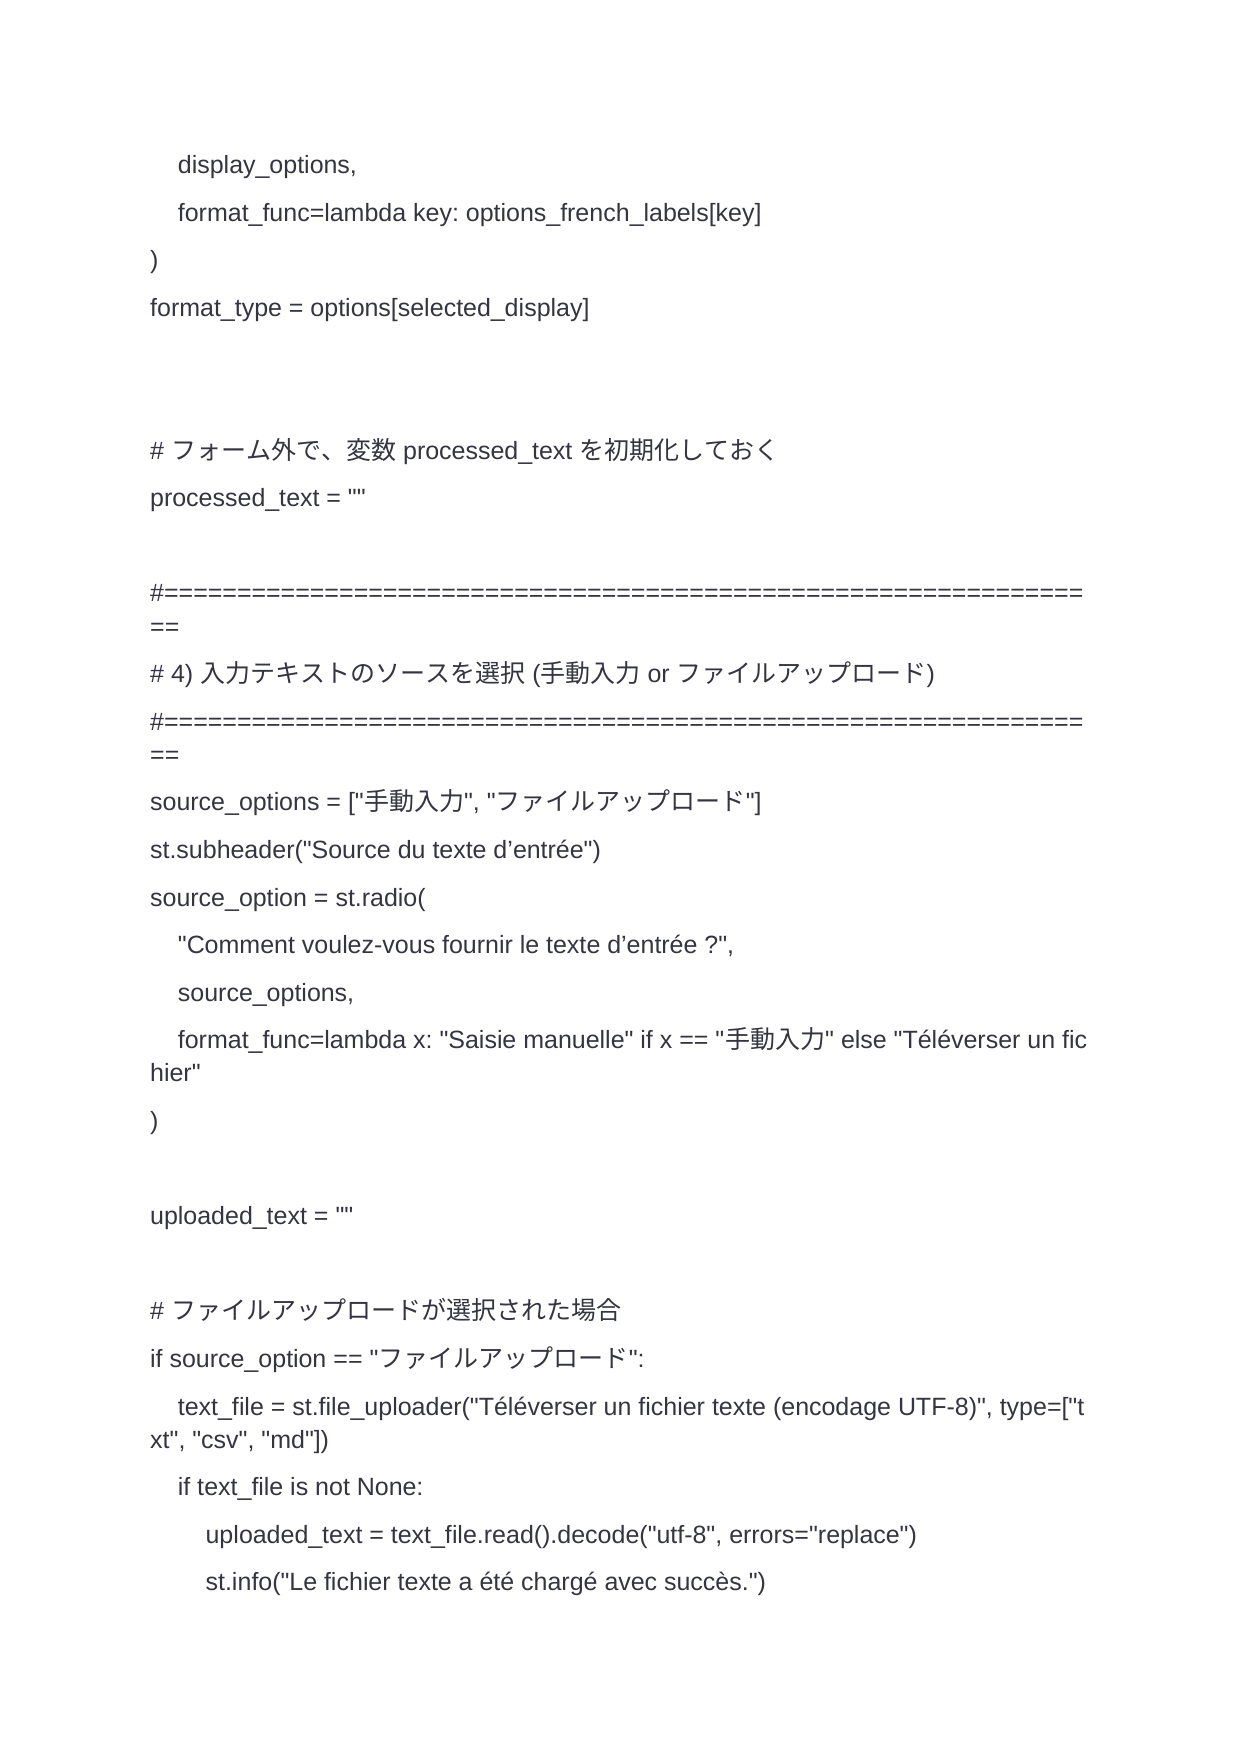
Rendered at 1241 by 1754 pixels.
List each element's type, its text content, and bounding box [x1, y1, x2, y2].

text if text_file is not None: [150, 1472, 1090, 1501]
text if source_option == "ファイルアップロード": [150, 1344, 1090, 1373]
text #================================================================= [150, 578, 1090, 640]
text uploaded_text = text_file.read().decode("utf-8", errors="replace") [150, 1520, 1090, 1548]
text ) [150, 1106, 1090, 1135]
text # フォーム外で、変数 processed_text を初期化しておく [150, 436, 1090, 464]
text "Comment voulez-vous fournir le texte d’entrée ?", [150, 930, 1090, 959]
text format_type = options[selected_display] [150, 293, 1090, 322]
text text_file = st.file_uploader("Téléverser un fichier texte (encodage UTF-8)", type=["txt", "csv", "md"]) [150, 1392, 1090, 1453]
text format_func=lambda x: "Saisie manuelle" if x == "手動入力" else "Téléverser un fichier" [150, 1025, 1090, 1087]
text st.info("Le fichier texte a été chargé avec succès.") [150, 1567, 1090, 1596]
text display_options, [150, 150, 1090, 179]
text ) [150, 245, 1090, 274]
text # ファイルアップロードが選択された場合 [150, 1296, 1090, 1325]
text uploaded_text = "" [150, 1201, 1090, 1230]
text source_options, [150, 978, 1090, 1006]
text source_options = ["手動入力", "ファイルアップロード"] [150, 787, 1090, 816]
text # 4) 入力テキストのソースを選択 (手動入力 or ファイルアップロード) [150, 659, 1090, 688]
text source_option = st.radio( [150, 882, 1090, 911]
text format_func=lambda key: options_french_labels[key] [150, 198, 1090, 226]
text #================================================================= [150, 707, 1090, 768]
text processed_text = "" [150, 483, 1090, 512]
text st.subheader("Source du texte d’entrée") [150, 835, 1090, 864]
